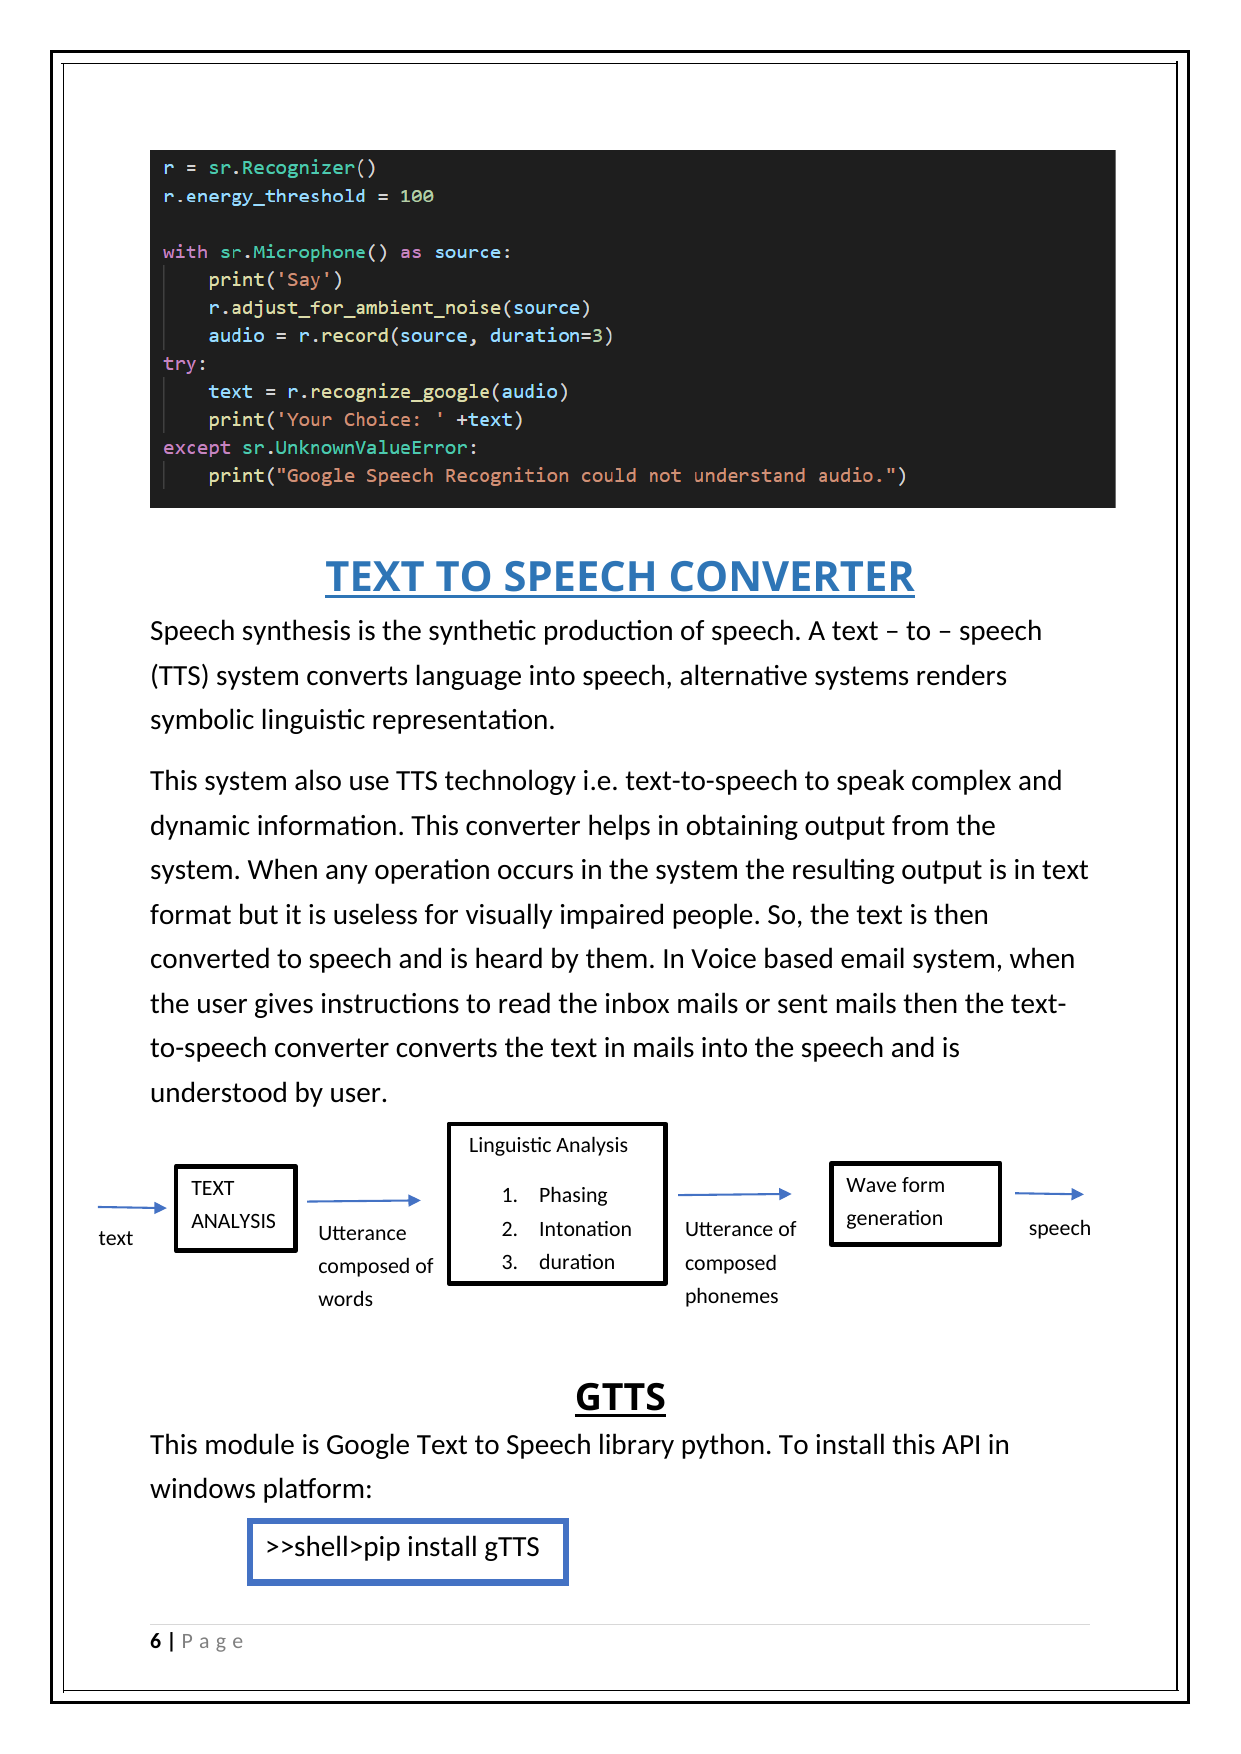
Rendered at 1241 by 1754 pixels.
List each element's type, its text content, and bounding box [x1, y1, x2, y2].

picture [150, 150, 1116, 508]
text Speech synthesis is the synthetic production of speech. A text – to – speech (TTS) system converts language into speech, alternative systems renders symbolic linguistic representation. [150, 612, 1090, 737]
subtitle GTTS [150, 1371, 1090, 1422]
subtitle TEXT TO SPEECH CONVERTER [150, 547, 1090, 604]
list This system also use TTS technology i.e. text-to-speech to speak complex and dynamic information. This converter helps in obtaining output from the system. When any operation occurs in the system the resulting output is in text format but it is useless for visually impaired people. So, the text is then converted to speech and is heard by them. In Voice based email system, when the user gives instructions to read the inbox mails or sent mails then the text-to-speech converter converts the text in mails into the speech and is understood by user. [150, 762, 1090, 1109]
text This module is Google Text to Speech library python. To install this API in windows platform: [150, 1426, 1090, 1506]
